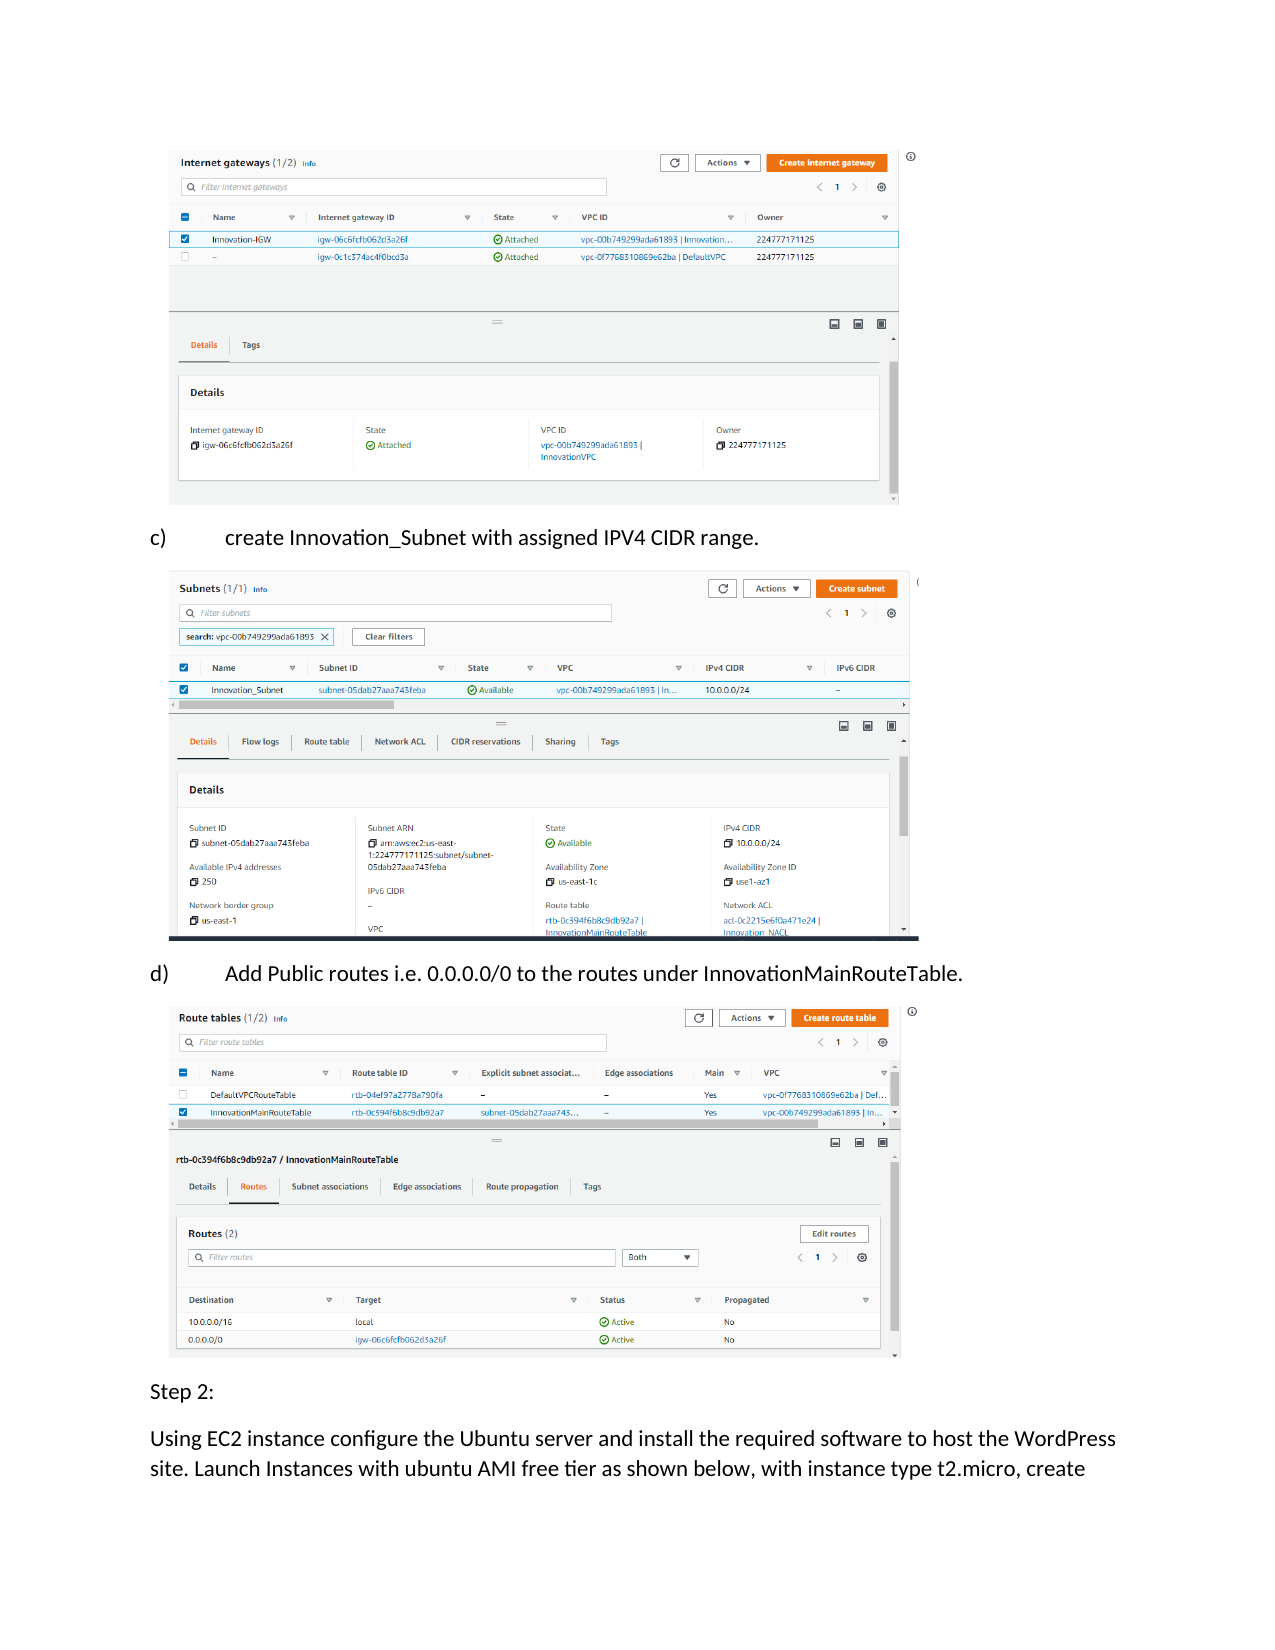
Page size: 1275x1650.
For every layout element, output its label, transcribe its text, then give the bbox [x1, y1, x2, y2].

text Step 2: [150, 1377, 1125, 1405]
text d) Add Public routes i.e. 0.0.0.0/0 to the routes under InnovationMainRouteTable. [150, 959, 1125, 988]
text c) create Innovation_Subnet with assigned IPV4 CIDR range. [150, 523, 1125, 552]
